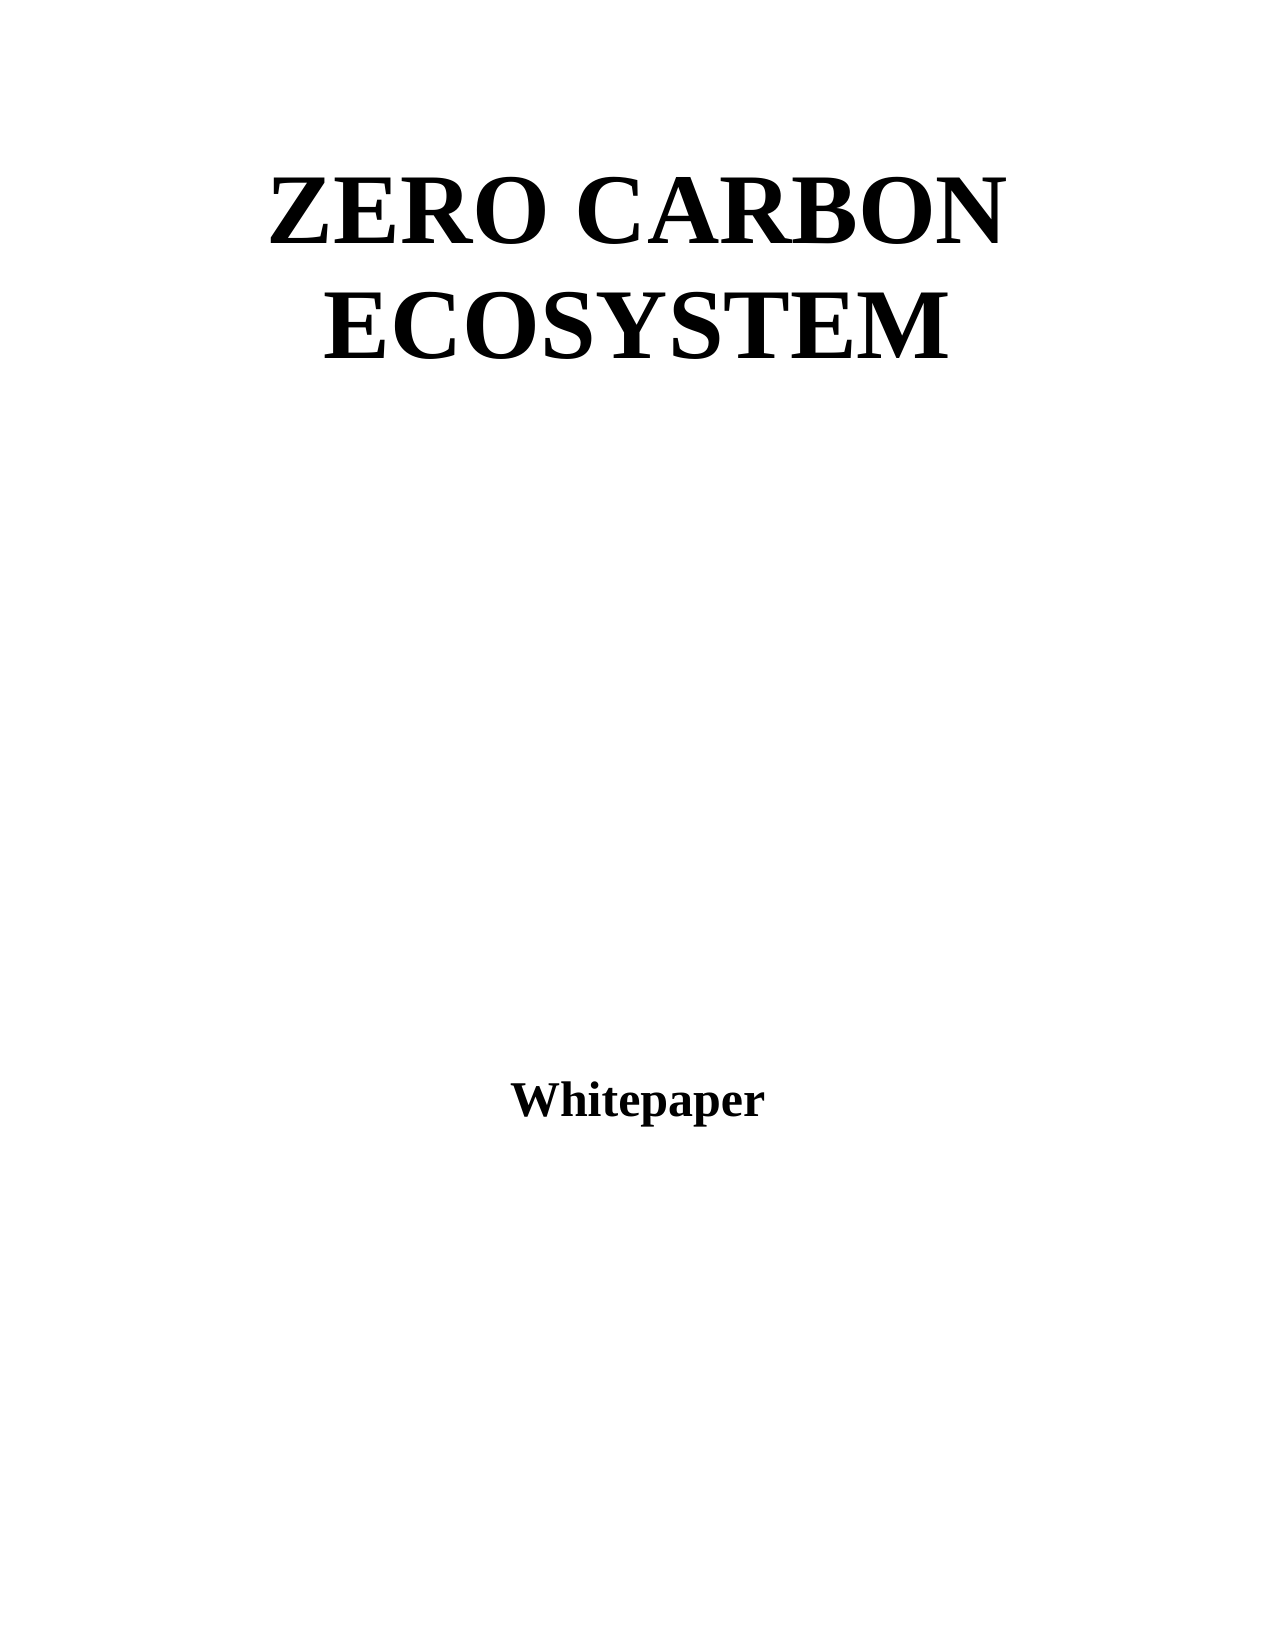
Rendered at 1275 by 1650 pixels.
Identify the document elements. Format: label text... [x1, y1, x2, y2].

text Whitepaper [150, 1070, 1125, 1127]
text ZERO CARBON ECOSYSTEM [150, 150, 1125, 380]
